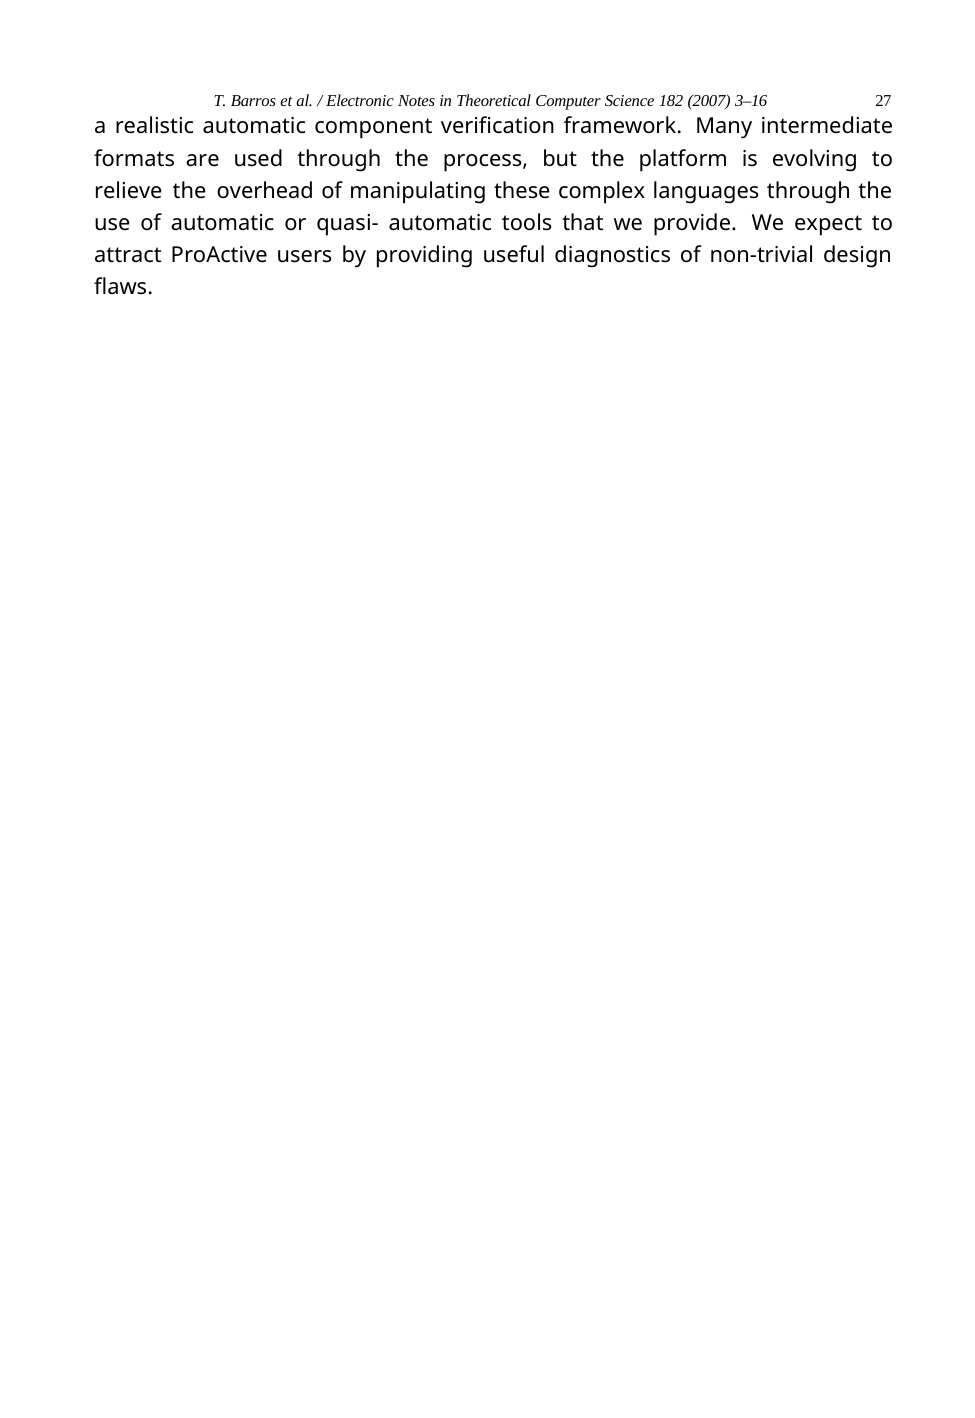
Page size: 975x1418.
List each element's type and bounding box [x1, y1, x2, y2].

text [94, 110, 893, 301]
